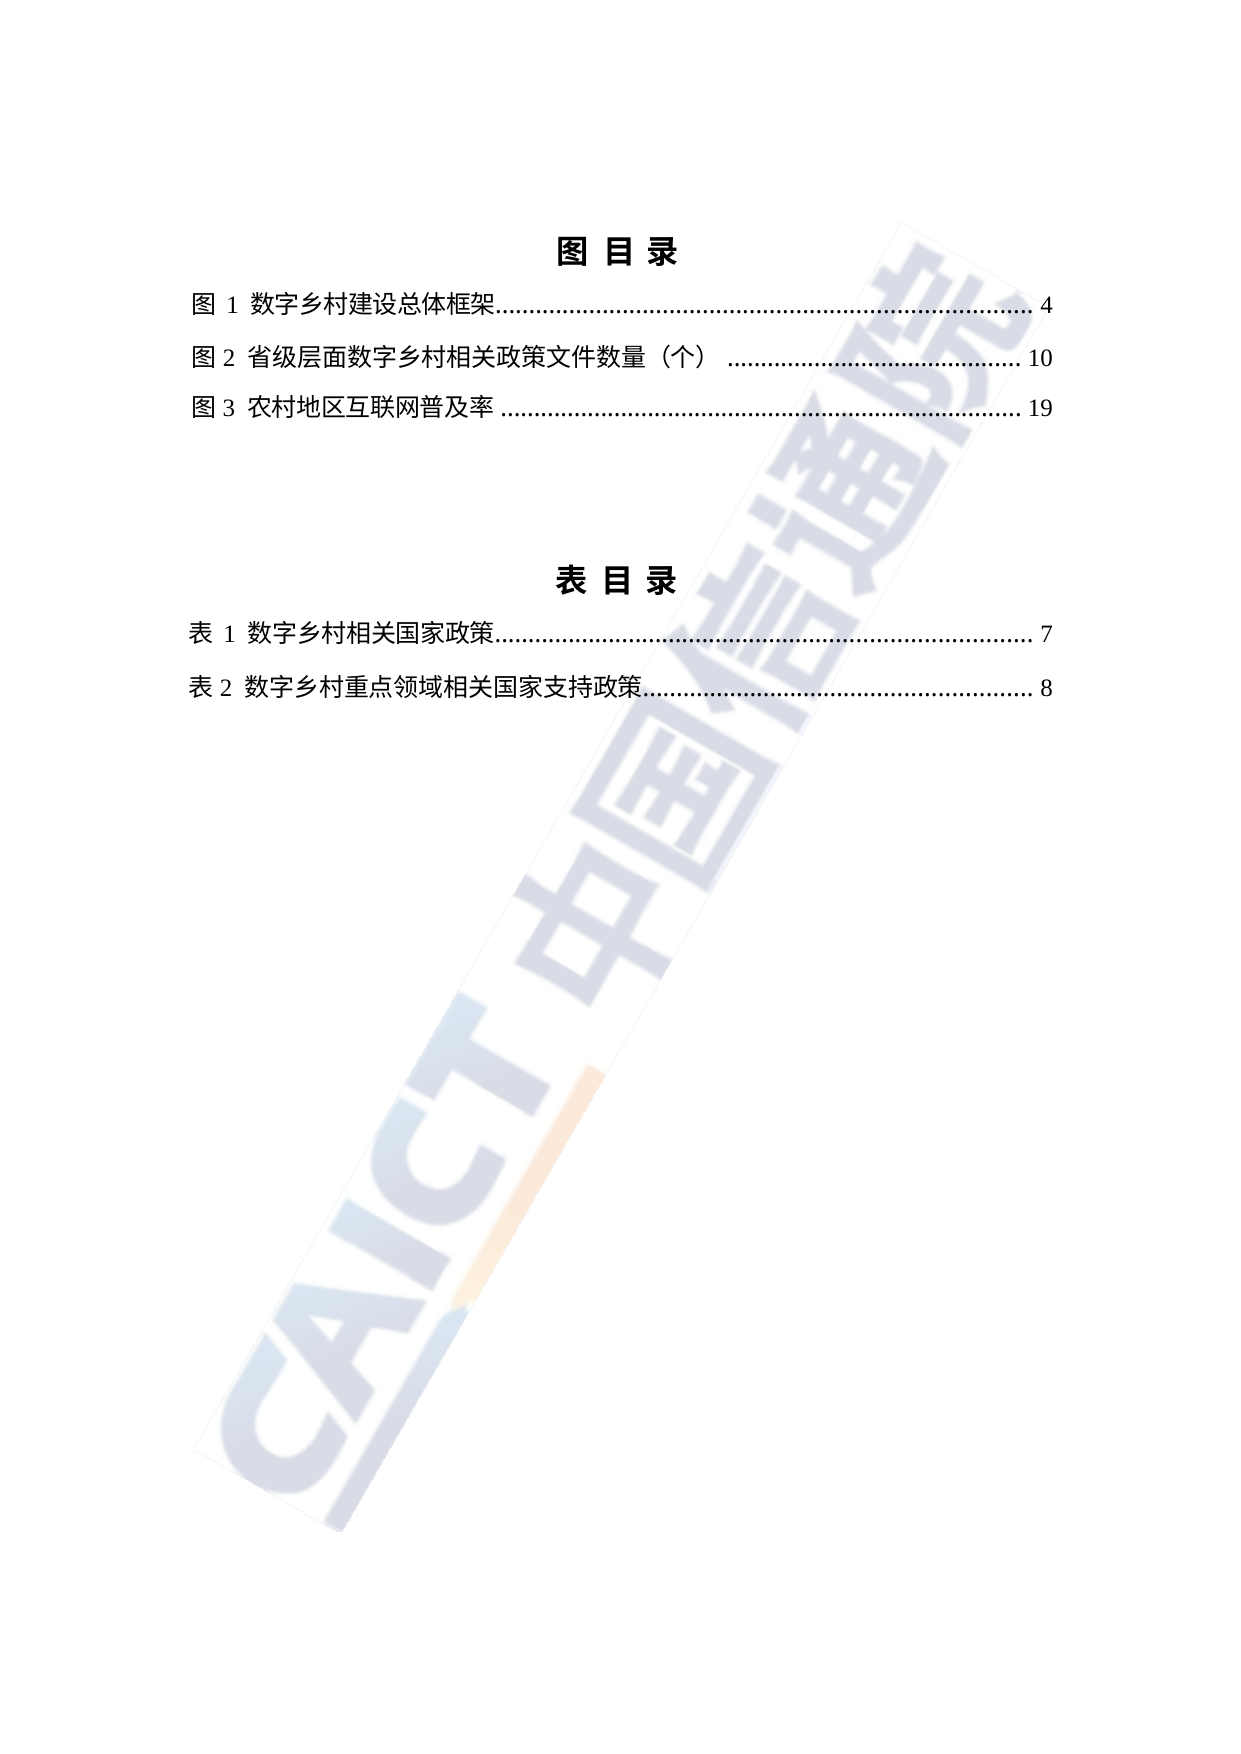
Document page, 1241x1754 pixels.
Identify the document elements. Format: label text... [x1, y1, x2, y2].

picture [194, 222, 1047, 1532]
picture [195, 295, 212, 312]
picture [195, 348, 201, 357]
picture [195, 398, 201, 407]
text 表 目 录 [555, 559, 1054, 601]
text 图 目 录 [556, 230, 1054, 271]
picture [195, 398, 212, 415]
picture [195, 295, 201, 304]
picture [195, 348, 212, 365]
